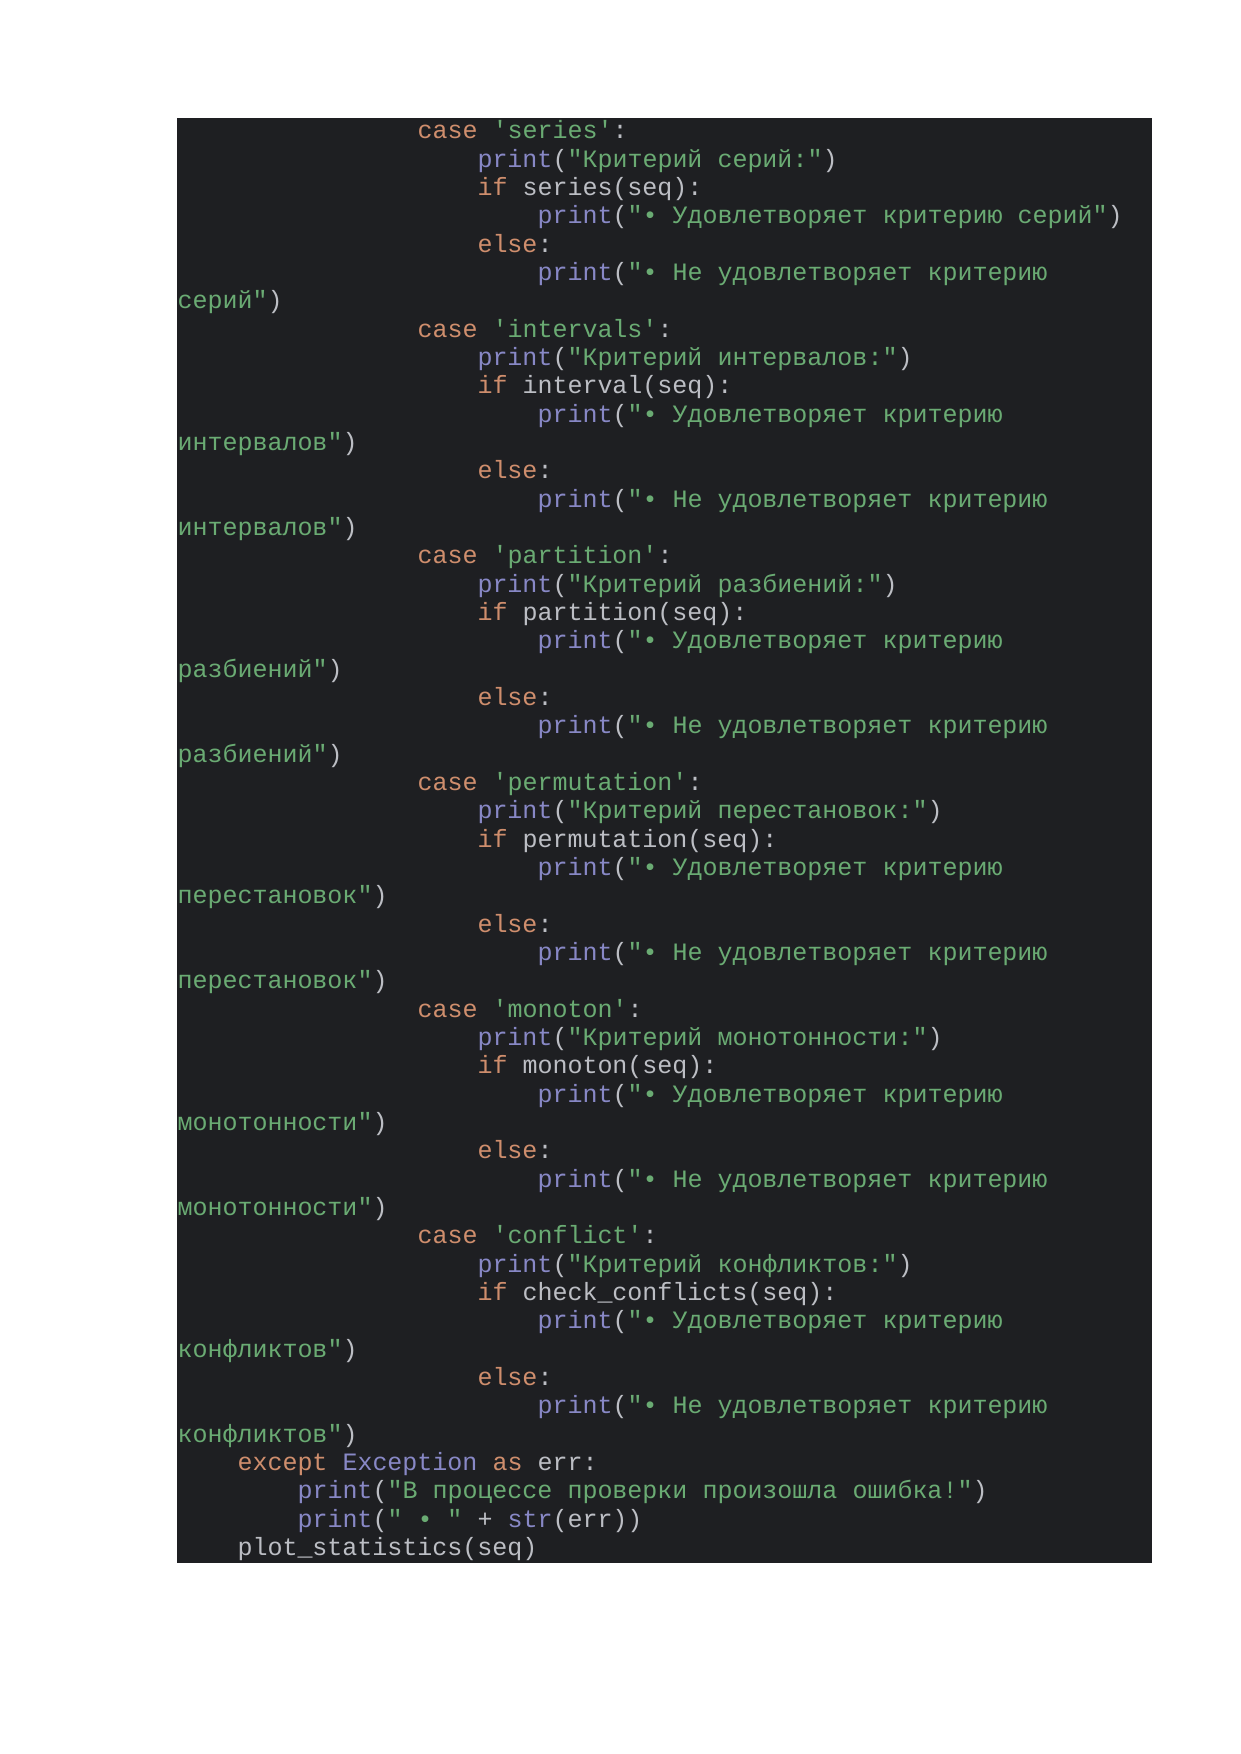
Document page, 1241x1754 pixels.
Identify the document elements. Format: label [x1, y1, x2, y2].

text [177, 118, 1152, 1563]
